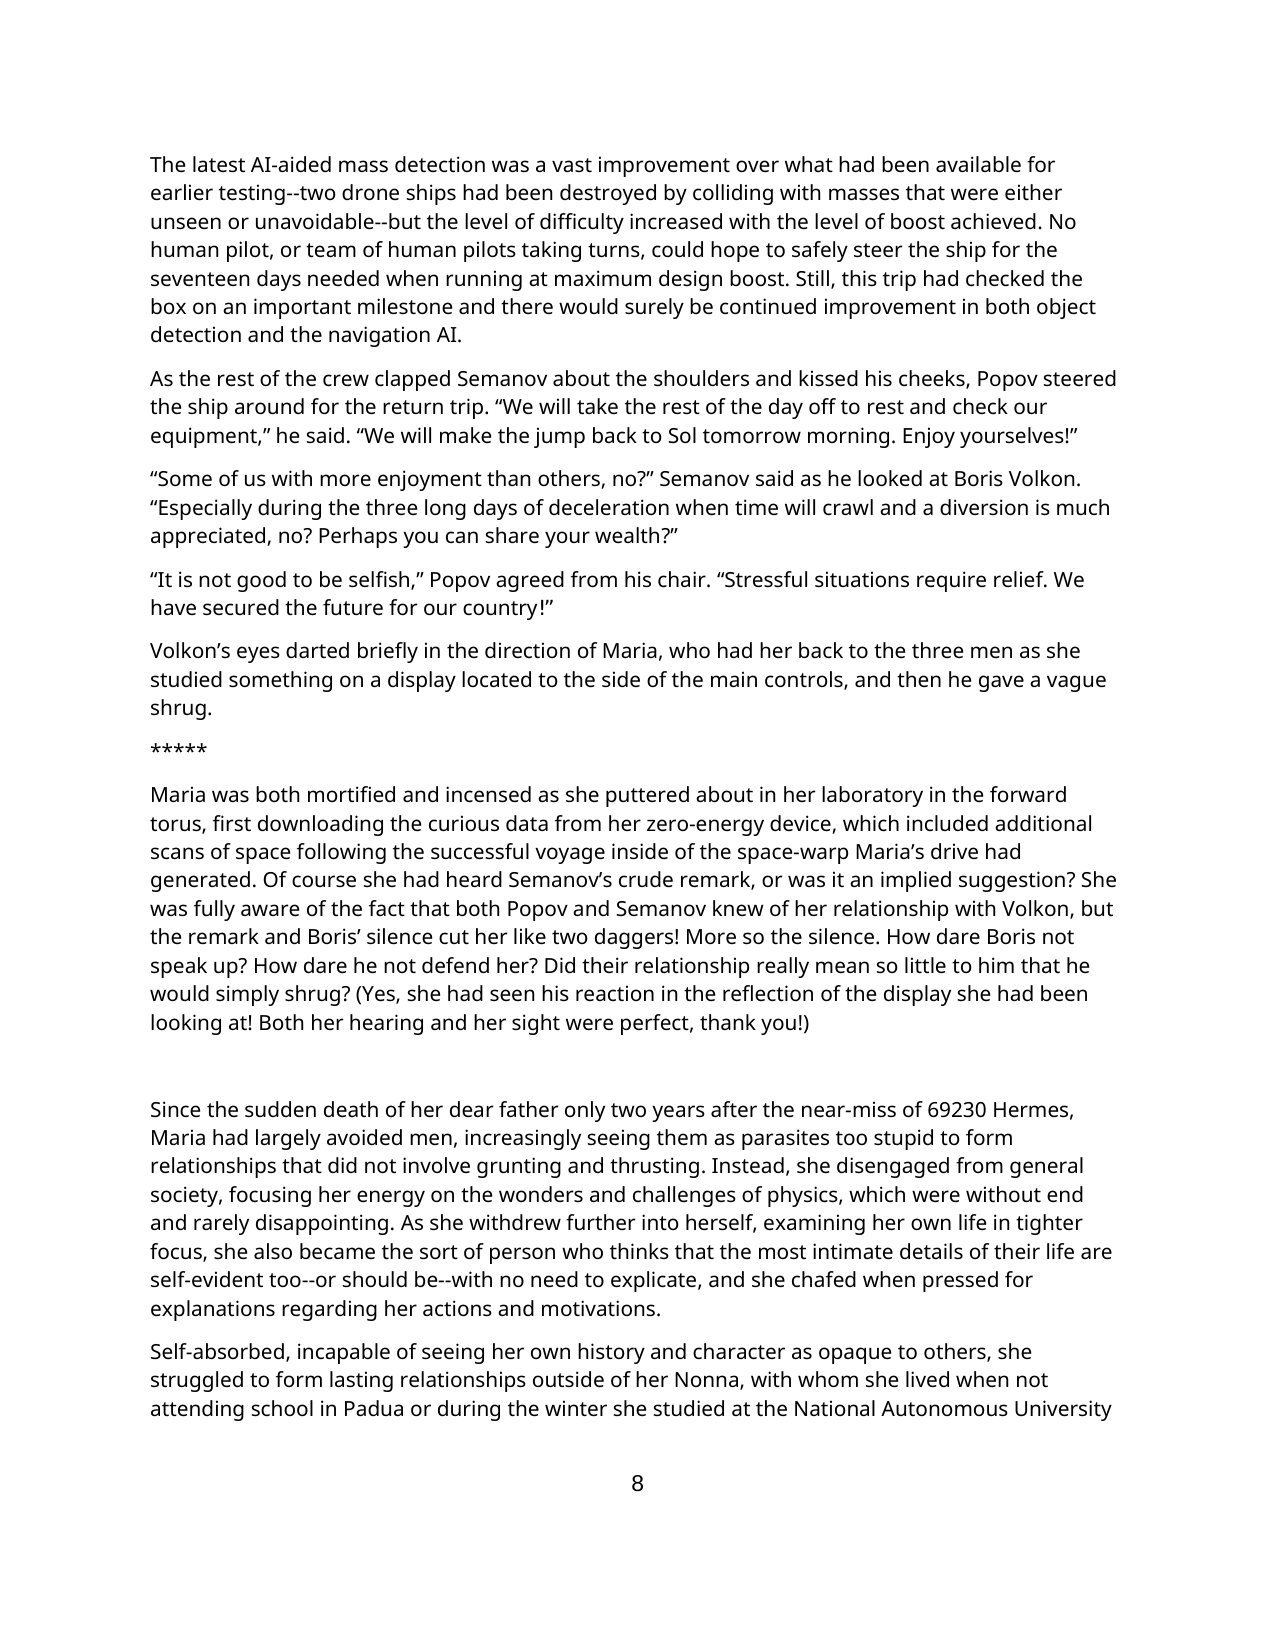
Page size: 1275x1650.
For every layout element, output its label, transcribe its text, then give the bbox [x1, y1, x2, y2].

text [150, 1337, 1125, 1422]
text Maria was both mortified and incensed as she puttered about in her laboratory in the forward torus, first downloading the curious data from her zero-energy device, which included additional scans of space following the successful voyage inside of the space-warp Maria’s drive had generated. Of course she had heard Semanov’s crude remark, or was it an implied suggestion? She was fully aware of the fact that both Popov and Semanov knew of her relationship with Volkon, but the remark and Boris’ silence cut her like two daggers! More so the silence. How dare Boris not speak up? How dare he not defend her? Did their relationship really mean so little to him that he would simply shrug? (Yes, she had seen his reaction in the reflection of the display she had been looking at! Both her hearing and her sight were perfect, thank you!) [150, 780, 1125, 1036]
text Volkon’s eyes darted briefly in the direction of Maria, who had her back to the three men as she studied something on a display located to the side of the main controls, and then he gave a vague shrug. [150, 637, 1125, 722]
text The latest AI-aided mass detection was a vast improvement over what had been available for earlier testing--two drone ships had been destroyed by colliding with masses that were either unseen or unavoidable--but the level of difficulty increased with the level of boost achieved. No human pilot, or team of human pilots taking turns, could hope to safely steer the ship for the seventeen days needed when running at maximum design boost. Still, this trip had checked the box on an important milestone and there would surely be continued improvement in both object detection and the navigation AI. [150, 150, 1125, 349]
text “It is not good to be selfish,” Popov agreed from his chair. “Stressful situations require relief. We have secured the future for our country!” [150, 565, 1125, 622]
text “Some of us with more enjoyment than others, no?” Semanov said as he looked at Boris Volkon. “Especially during the three long days of deceleration when time will crawl and a diversion is much appreciated, no? Perhaps you can share your wealth?” [150, 464, 1125, 550]
text ***** [150, 737, 1125, 765]
text As the rest of the crew clapped Semanov about the shoulders and kissed his cheeks, Popov steered the ship around for the return trip. “We will take the rest of the day off to rest and check our equipment,” he said. “We will make the jump back to Sol tomorrow morning. Enjoy yourselves!” [150, 364, 1125, 449]
text Since the sudden death of her dear father only two years after the near-miss of 69230 Hermes, Maria had largely avoided men, increasingly seeing them as parasites too stupid to form relationships that did not involve grunting and thrusting. Instead, she disengaged from general society, focusing her energy on the wonders and challenges of physics, which were without end and rarely disappointing. As she withdrew further into herself, examining her own life in tighter focus, she also became the sort of person who thinks that the most intimate details of their life are self-evident too--or should be--with no need to explicate, and she chafed when pressed for explanations regarding her actions and motivations. [150, 1095, 1125, 1322]
